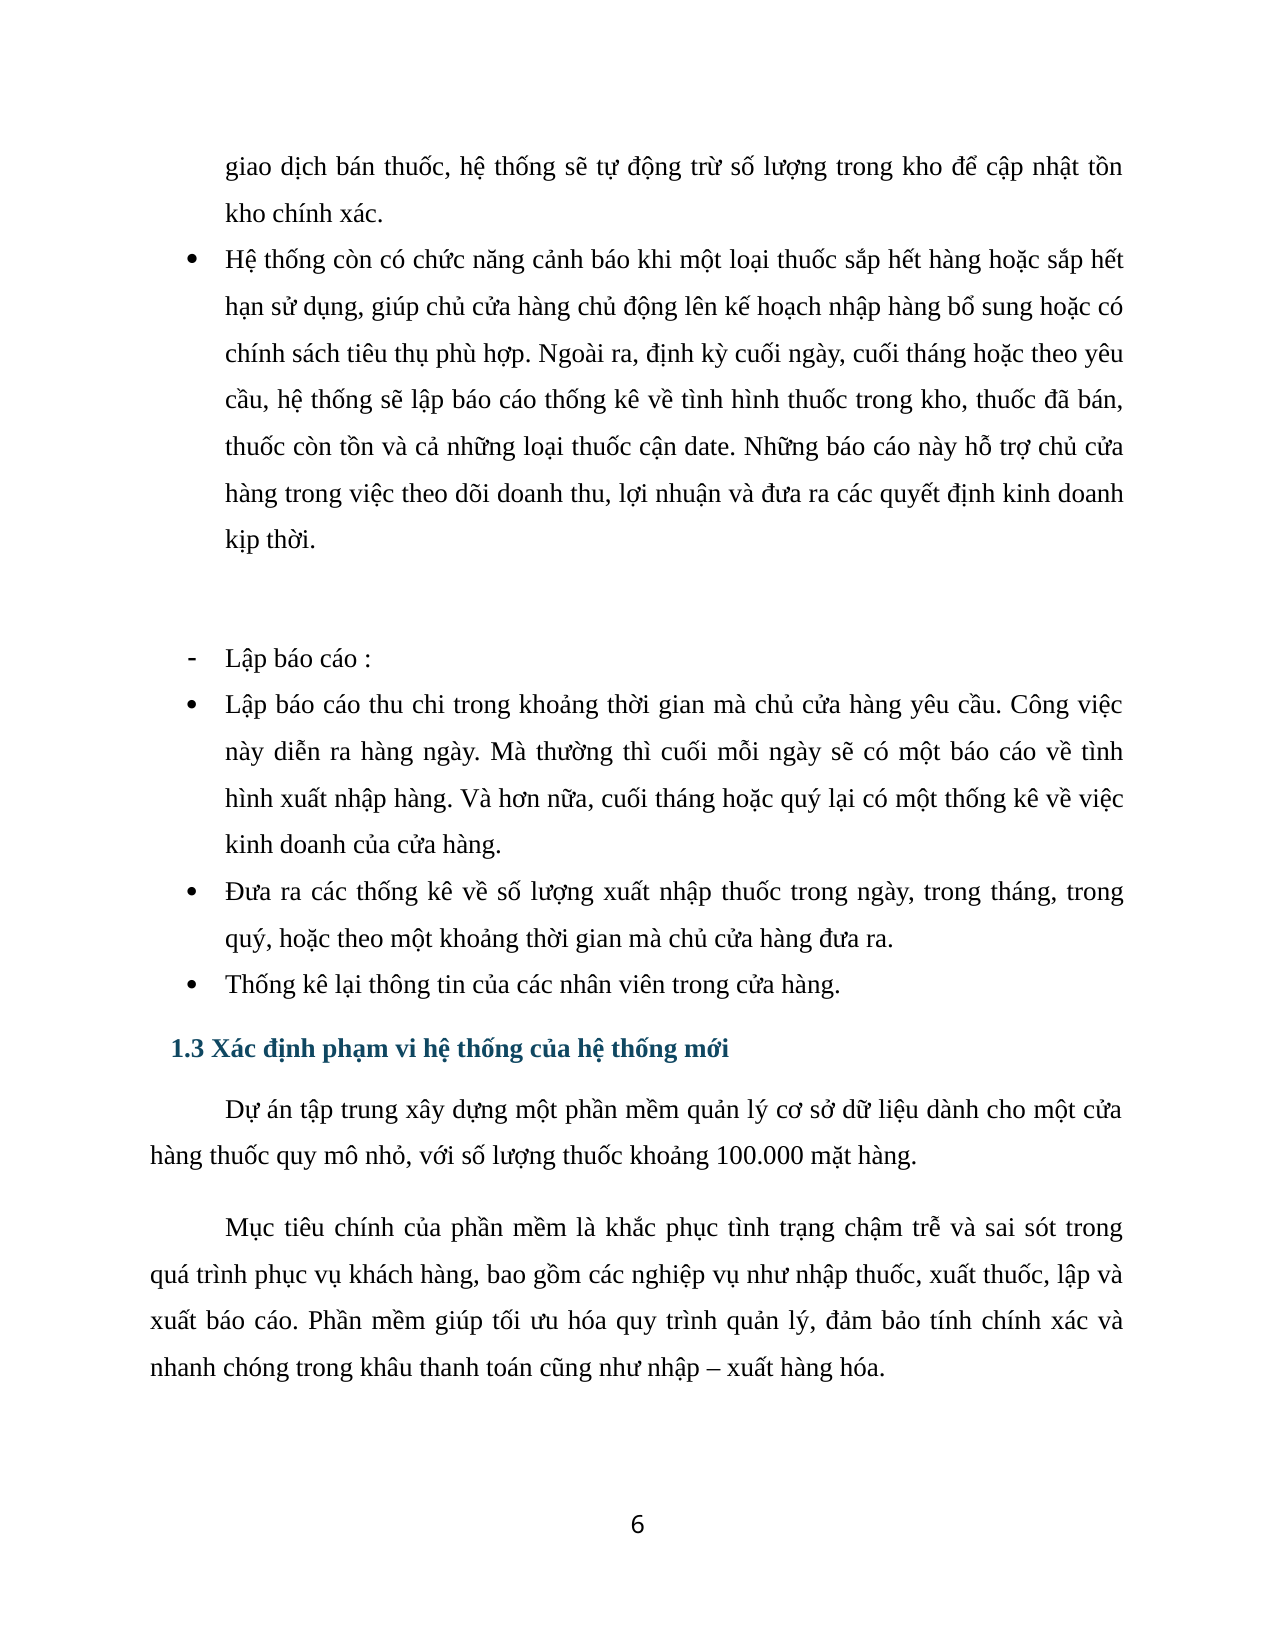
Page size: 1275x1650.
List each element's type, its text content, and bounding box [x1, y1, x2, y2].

list Thống kê lại thông tin của các nhân viên trong cửa hàng. [187, 969, 1125, 1000]
list Lập báo cáo : [187, 642, 1125, 673]
list Lập báo cáo thu chi trong khoảng thời gian mà chủ cửa hàng yêu cầu. Công việc này diễn ra hàng ngày. Mà thường thì cuối mỗi ngày sẽ có một báo cáo về tình hình xuất nhập hàng. Và hơn nữa, cuối tháng hoặc quý lại có một thống kê về việc kinh doanh của cửa hàng. [187, 689, 1125, 860]
subtitle 1.3 Xác định phạm vi hệ thống của hệ thống mới [150, 1032, 1125, 1063]
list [187, 150, 1125, 228]
list Hệ thống còn có chức năng cảnh báo khi một loại thuốc sắp hết hàng hoặc sắp hết hạn sử dụng, giúp chủ cửa hàng chủ động lên kế hoạch nhập hàng bổ sung hoặc có chính sách tiêu thụ phù hợp. Ngoài ra, định kỳ cuối ngày, cuối tháng hoặc theo yêu cầu, hệ thống sẽ lập báo cáo thống kê về tình hình thuốc trong kho, thuốc đã bán, thuốc còn tồn và cả những loại thuốc cận date. Những báo cáo này hỗ trợ chủ cửa hàng trong việc theo dõi doanh thu, lợi nhuận và đưa ra các quyết định kinh doanh kịp thời. [187, 243, 1125, 554]
text Dự án tập trung xây dựng một phần mềm quản lý cơ sở dữ liệu dành cho một cửa hàng thuốc quy mô nhỏ, với số lượng thuốc khoảng 100.000 mặt hàng. [150, 1093, 1125, 1171]
list Đưa ra các thống kê về số lượng xuất nhập thuốc trong ngày, trong tháng, trong quý, hoặc theo một khoảng thời gian mà chủ cửa hàng đưa ra. [187, 875, 1125, 953]
text Mục tiêu chính của phần mềm là khắc phục tình trạng chậm trễ và sai sót trong quá trình phục vụ khách hàng, bao gồm các nghiệp vụ như nhập thuốc, xuất thuốc, lập và xuất báo cáo. Phần mềm giúp tối ưu hóa quy trình quản lý, đảm bảo tính chính xác và nhanh chóng trong khâu thanh toán cũng như nhập – xuất hàng hóa. [150, 1211, 1125, 1382]
